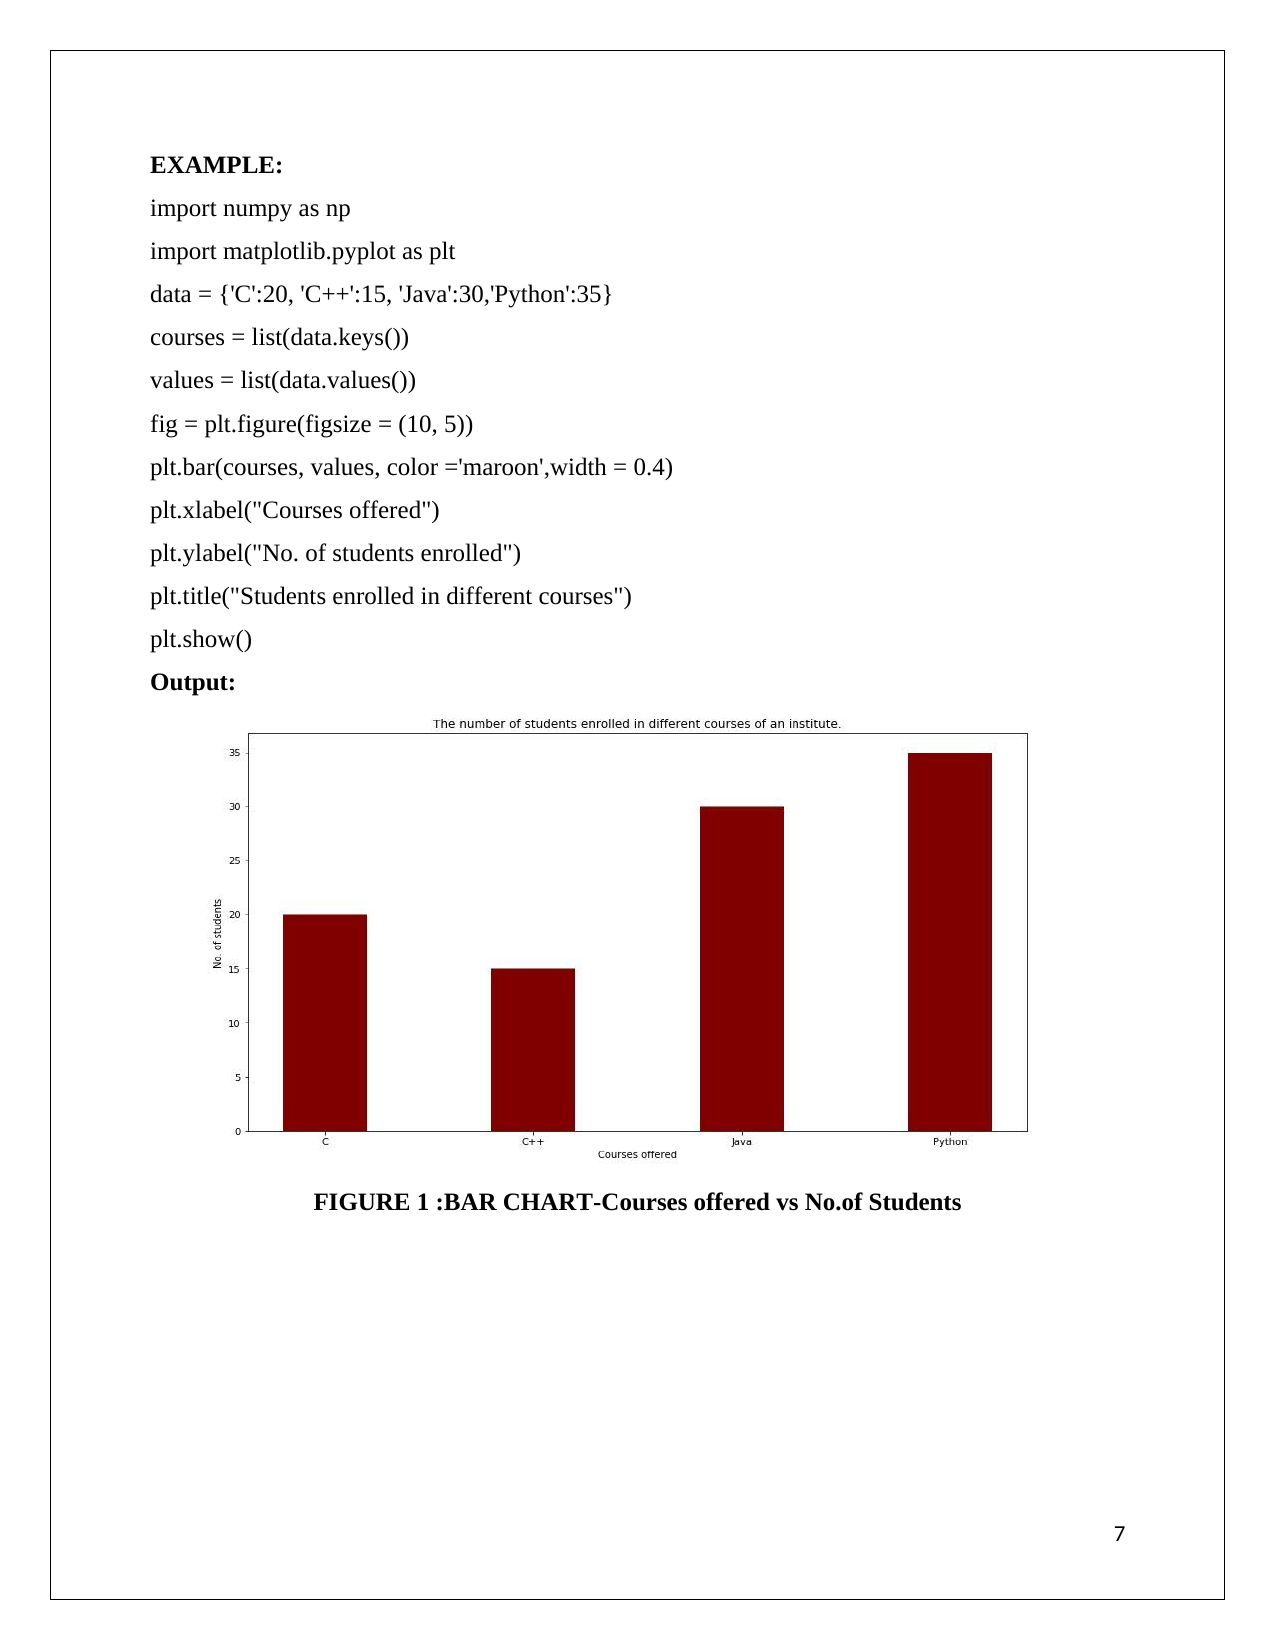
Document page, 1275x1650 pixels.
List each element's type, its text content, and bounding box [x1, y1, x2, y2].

text plt.show() [150, 624, 1125, 653]
text values = list(data.values()) [150, 366, 1125, 394]
text plt.bar(courses, values, color ='maroon',width = 0.4) [150, 452, 1125, 481]
text Output: [150, 667, 1125, 696]
text fig = plt.figure(figsize = (10, 5)) [150, 409, 1125, 437]
text plt.ylabel("No. of students enrolled") [150, 538, 1125, 567]
text import numpy as np [150, 193, 1125, 222]
picture [167, 710, 1108, 1173]
text import matplotlib.pyplot as plt [150, 236, 1125, 265]
text EXAMPLE: [150, 150, 1125, 179]
text plt.xlabel("Courses offered") [150, 495, 1125, 524]
text plt.title("Students enrolled in different courses") [150, 581, 1125, 610]
text courses = list(data.keys()) [150, 322, 1125, 351]
text data = {'C':20, 'C++':15, 'Java':30,'Python':35} [150, 279, 1125, 308]
